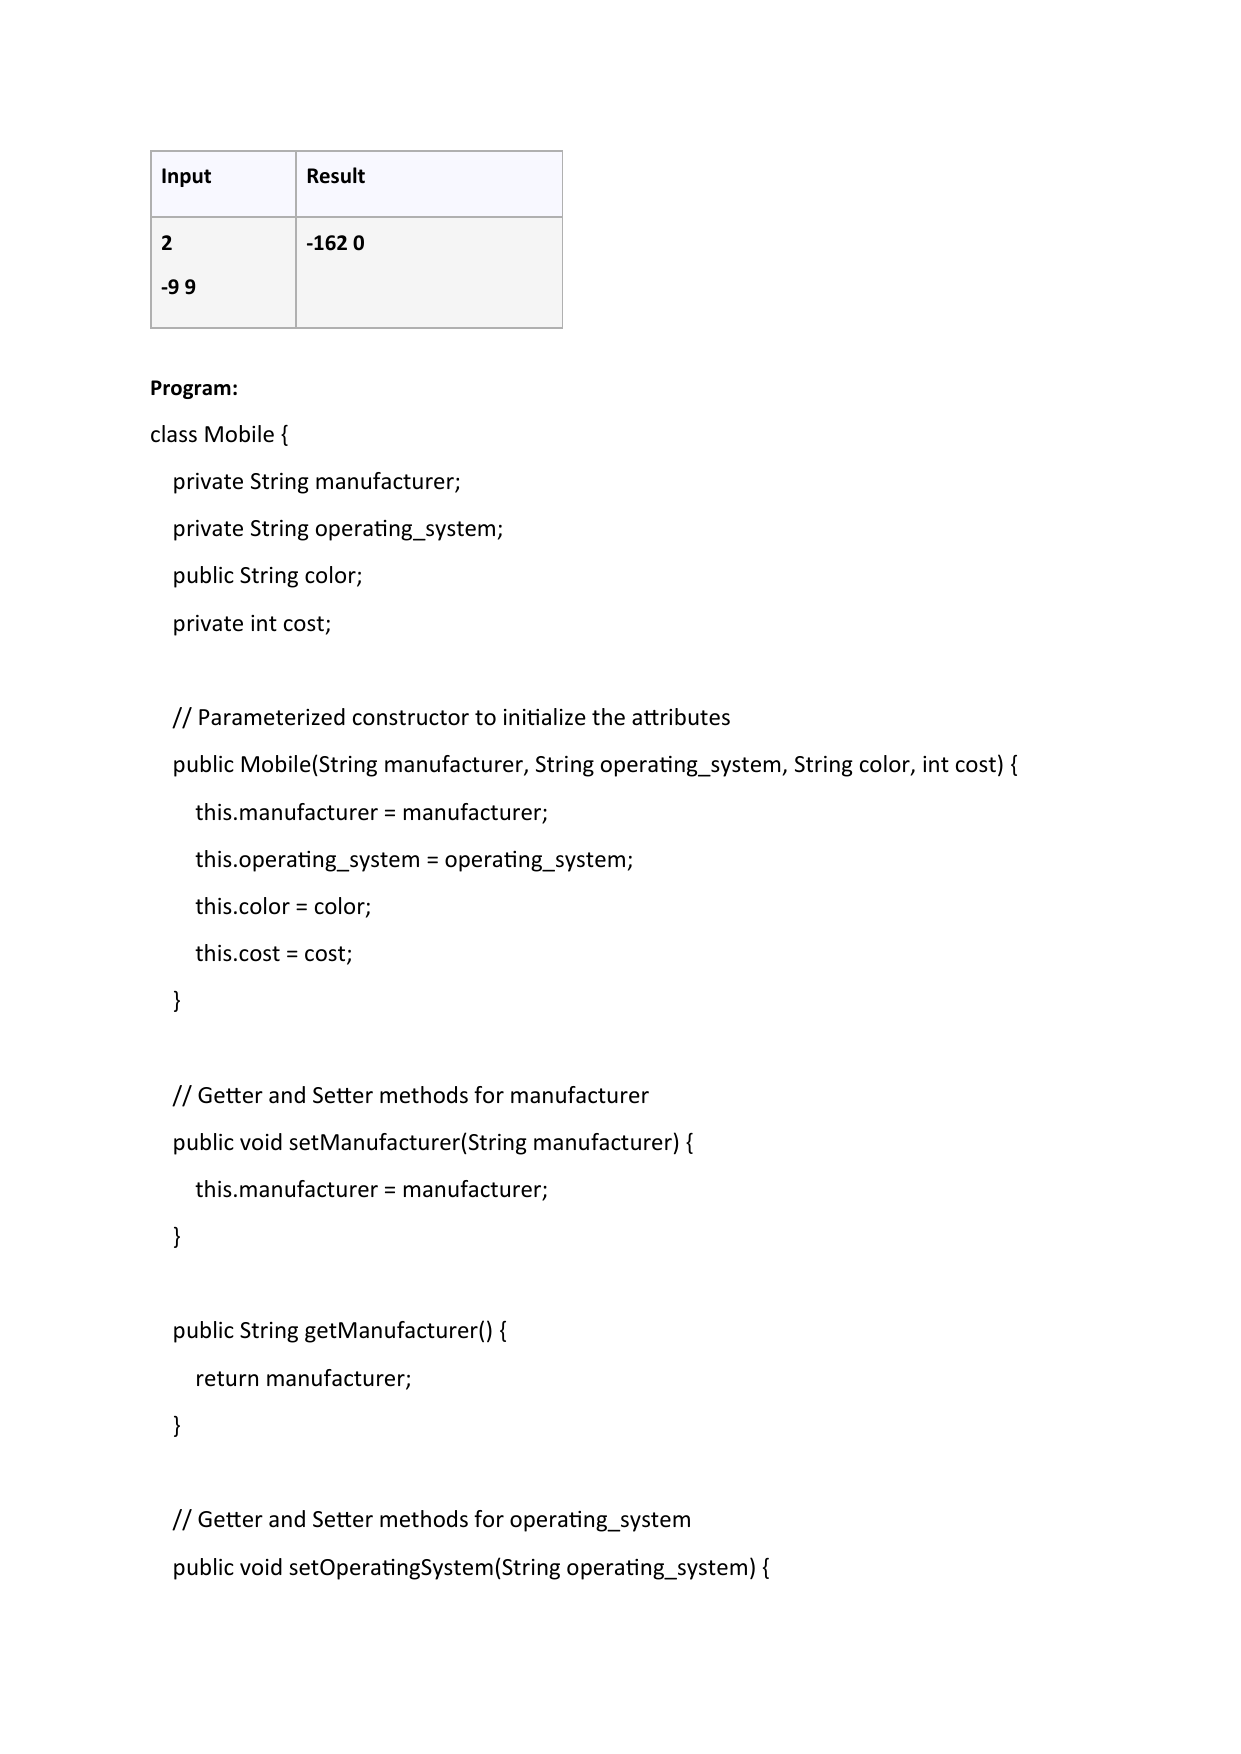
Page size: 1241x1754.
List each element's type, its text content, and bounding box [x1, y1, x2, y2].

table_header Input [152, 152, 295, 216]
text private String manufacturer; [150, 465, 1090, 496]
text } [150, 1220, 1090, 1251]
text // Getter and Setter methods for manufacturer [150, 1079, 1090, 1109]
text } [150, 984, 1090, 1015]
text public String color; [150, 560, 1090, 590]
text this.manufacturer = manufacturer; [150, 1173, 1090, 1204]
text // Getter and Setter methods for operating_system [150, 1503, 1090, 1534]
text } [150, 1409, 1090, 1439]
text public String getManufacturer() { [150, 1315, 1090, 1345]
text private String operating_system; [150, 512, 1090, 543]
table_cell -162 0 [297, 218, 562, 327]
text public Mobile(String manufacturer, String operating_system, String color, int cost) { [150, 748, 1090, 779]
text private int cost; [150, 607, 1090, 637]
text this.operating_system = operating_system; [150, 843, 1090, 873]
table_header Result [297, 152, 562, 216]
text class Mobile { [150, 418, 1090, 449]
text this.manufacturer = manufacturer; [150, 796, 1090, 826]
text public void setManufacturer(String manufacturer) { [150, 1126, 1090, 1156]
table_cell 2 -9 9 [152, 218, 295, 327]
text // Parameterized constructor to initialize the attributes [150, 701, 1090, 732]
text Program: [150, 373, 1090, 401]
text this.color = color; [150, 890, 1090, 921]
text this.cost = cost; [150, 937, 1090, 968]
text return manufacturer; [150, 1362, 1090, 1392]
text public void setOperatingSystem(String operating_system) { [150, 1551, 1090, 1581]
